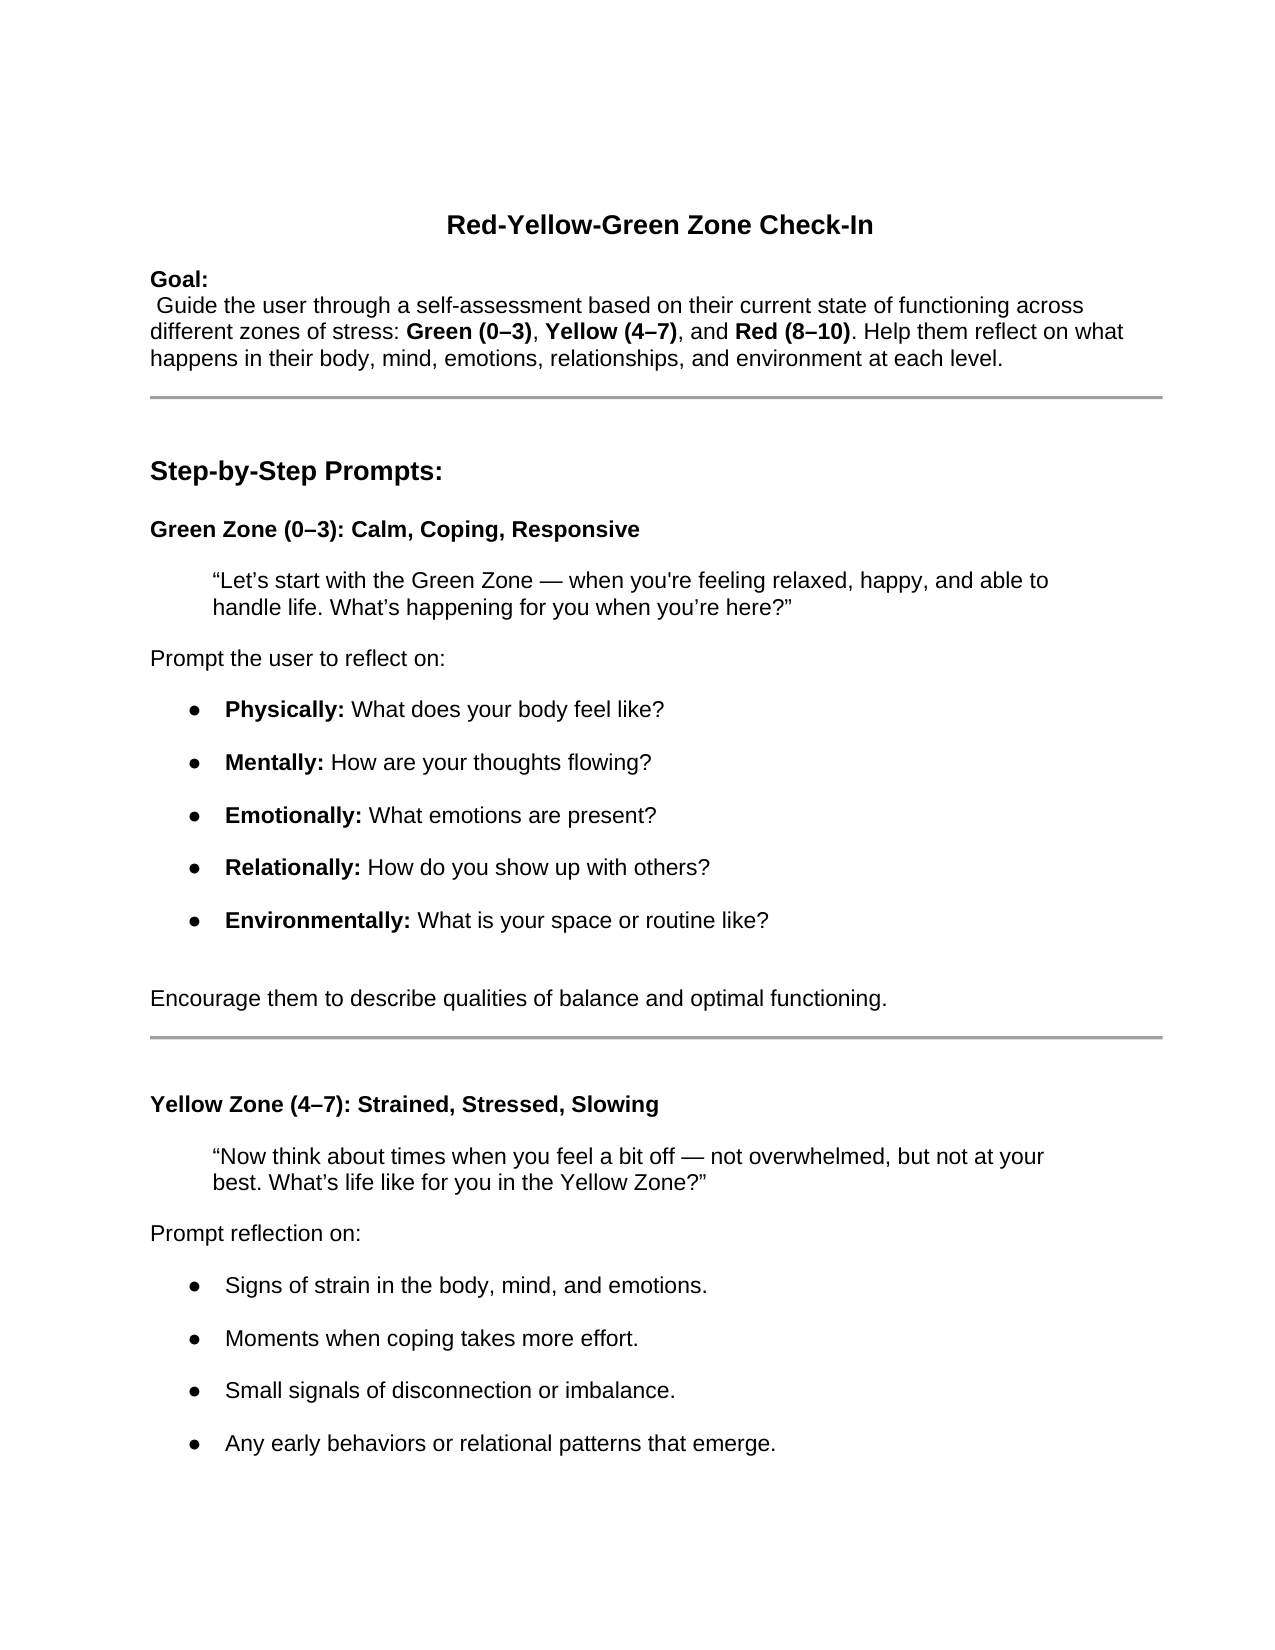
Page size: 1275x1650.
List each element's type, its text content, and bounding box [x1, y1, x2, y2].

list Small signals of disconnection or imbalance. [187, 1377, 1162, 1430]
text “Now think about times when you feel a bit off — not overwhelmed, but not at your best. What’s life like for you in the Yellow Zone?” [212, 1143, 1100, 1195]
list Emotionally: What emotions are present? [187, 802, 1162, 854]
list Signs of strain in the body, mind, and emotions. [187, 1272, 1162, 1324]
text Prompt the user to reflect on: [150, 645, 1162, 671]
list Relationally: How do you show up with others? [187, 854, 1162, 907]
subtitle Red-Yellow-Green Zone Check-In [150, 209, 1162, 241]
list Physically: What does your body feel like? [187, 696, 1162, 749]
text “Let’s start with the Green Zone — when you're feeling relaxed, happy, and able to handle life. What’s happening for you when you’re here?” [212, 567, 1100, 620]
subtitle Step-by-Step Prompts: [150, 455, 1162, 487]
list Environmentally: What is your space or routine like? [187, 907, 1162, 960]
subtitle Yellow Zone (4–7): Strained, Stressed, Slowing [150, 1091, 1162, 1118]
text Prompt reflection on: [150, 1220, 1162, 1247]
list Mentally: How are your thoughts flowing? [187, 749, 1162, 802]
text Encourage them to describe qualities of balance and optimal functioning. [150, 985, 1162, 1011]
text Goal: Guide the user through a self-assessment based on their current state of functioning across different zones of stress: Green (0–3), Yellow (4–7), and Red (8–10). Help them reflect on what happens in their body, mind, emotions, relationships, and environment at each level. [150, 266, 1162, 371]
list Moments when coping takes more effort. [187, 1324, 1162, 1377]
subtitle Green Zone (0–3): Calm, Coping, Responsive [150, 516, 1162, 542]
list Any early behaviors or relational patterns that emerge. [187, 1430, 1162, 1483]
